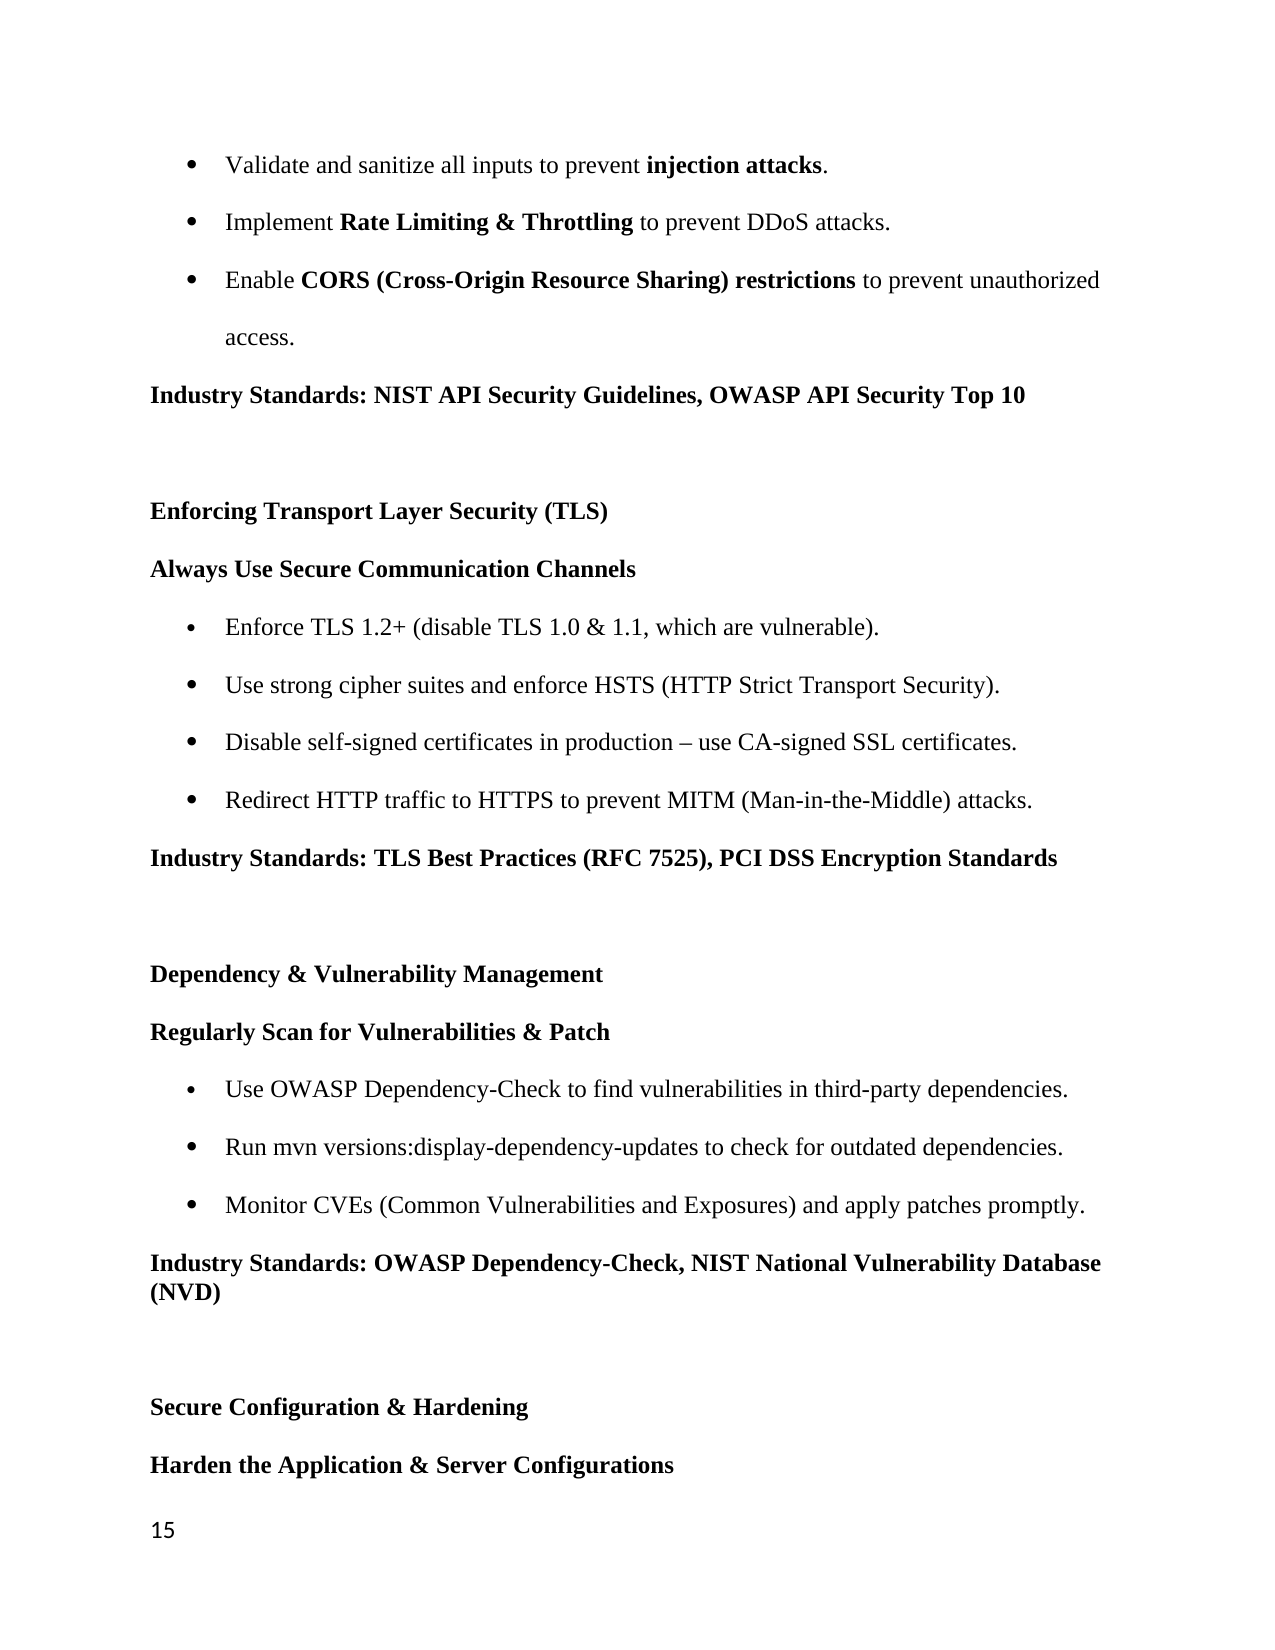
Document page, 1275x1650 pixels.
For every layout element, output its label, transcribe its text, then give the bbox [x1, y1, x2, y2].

text Secure Configuration & Hardening [150, 1392, 1125, 1421]
list Use strong cipher suites and enforce HSTS (HTTP Strict Transport Security). [187, 670, 1125, 699]
list Validate and sanitize all inputs to prevent injection attacks. [187, 150, 1125, 179]
text Industry Standards: OWASP Dependency-Check, NIST National Vulnerability Database (NVD) [150, 1248, 1125, 1305]
list Redirect HTTP traffic to HTTPS to prevent MITM (Man-in-the-Middle) attacks. [187, 785, 1125, 814]
list Implement Rate Limiting & Throttling to prevent DDoS attacks. [187, 207, 1125, 236]
list Enforce TLS 1.2+ (disable TLS 1.0 & 1.1, which are vulnerable). [187, 612, 1125, 641]
text Industry Standards: NIST API Security Guidelines, OWASP API Security Top 10 [150, 380, 1125, 409]
text Always Use Secure Communication Channels [150, 554, 1125, 583]
list Enable CORS (Cross-Origin Resource Sharing) restrictions to prevent unauthorized [187, 265, 1125, 294]
text Harden the Application & Server Configurations [150, 1450, 1125, 1479]
text Dependency & Vulnerability Management [150, 959, 1125, 987]
text Regularly Scan for Vulnerabilities & Patch [150, 1017, 1125, 1045]
list Use OWASP Dependency-Check to find vulnerabilities in third-party dependencies. [187, 1074, 1125, 1103]
list Monitor CVEs (Common Vulnerabilities and Exposures) and apply patches promptly. [187, 1190, 1125, 1219]
text Industry Standards: TLS Best Practices (RFC 7525), PCI DSS Encryption Standards [150, 843, 1125, 872]
list access. [225, 322, 1125, 351]
list Disable self-signed certificates in production – use CA-signed SSL certificates. [187, 727, 1125, 756]
list Run mvn versions:display-dependency-updates to check for outdated dependencies. [187, 1132, 1125, 1161]
text Enforcing Transport Layer Security (TLS) [150, 496, 1125, 525]
